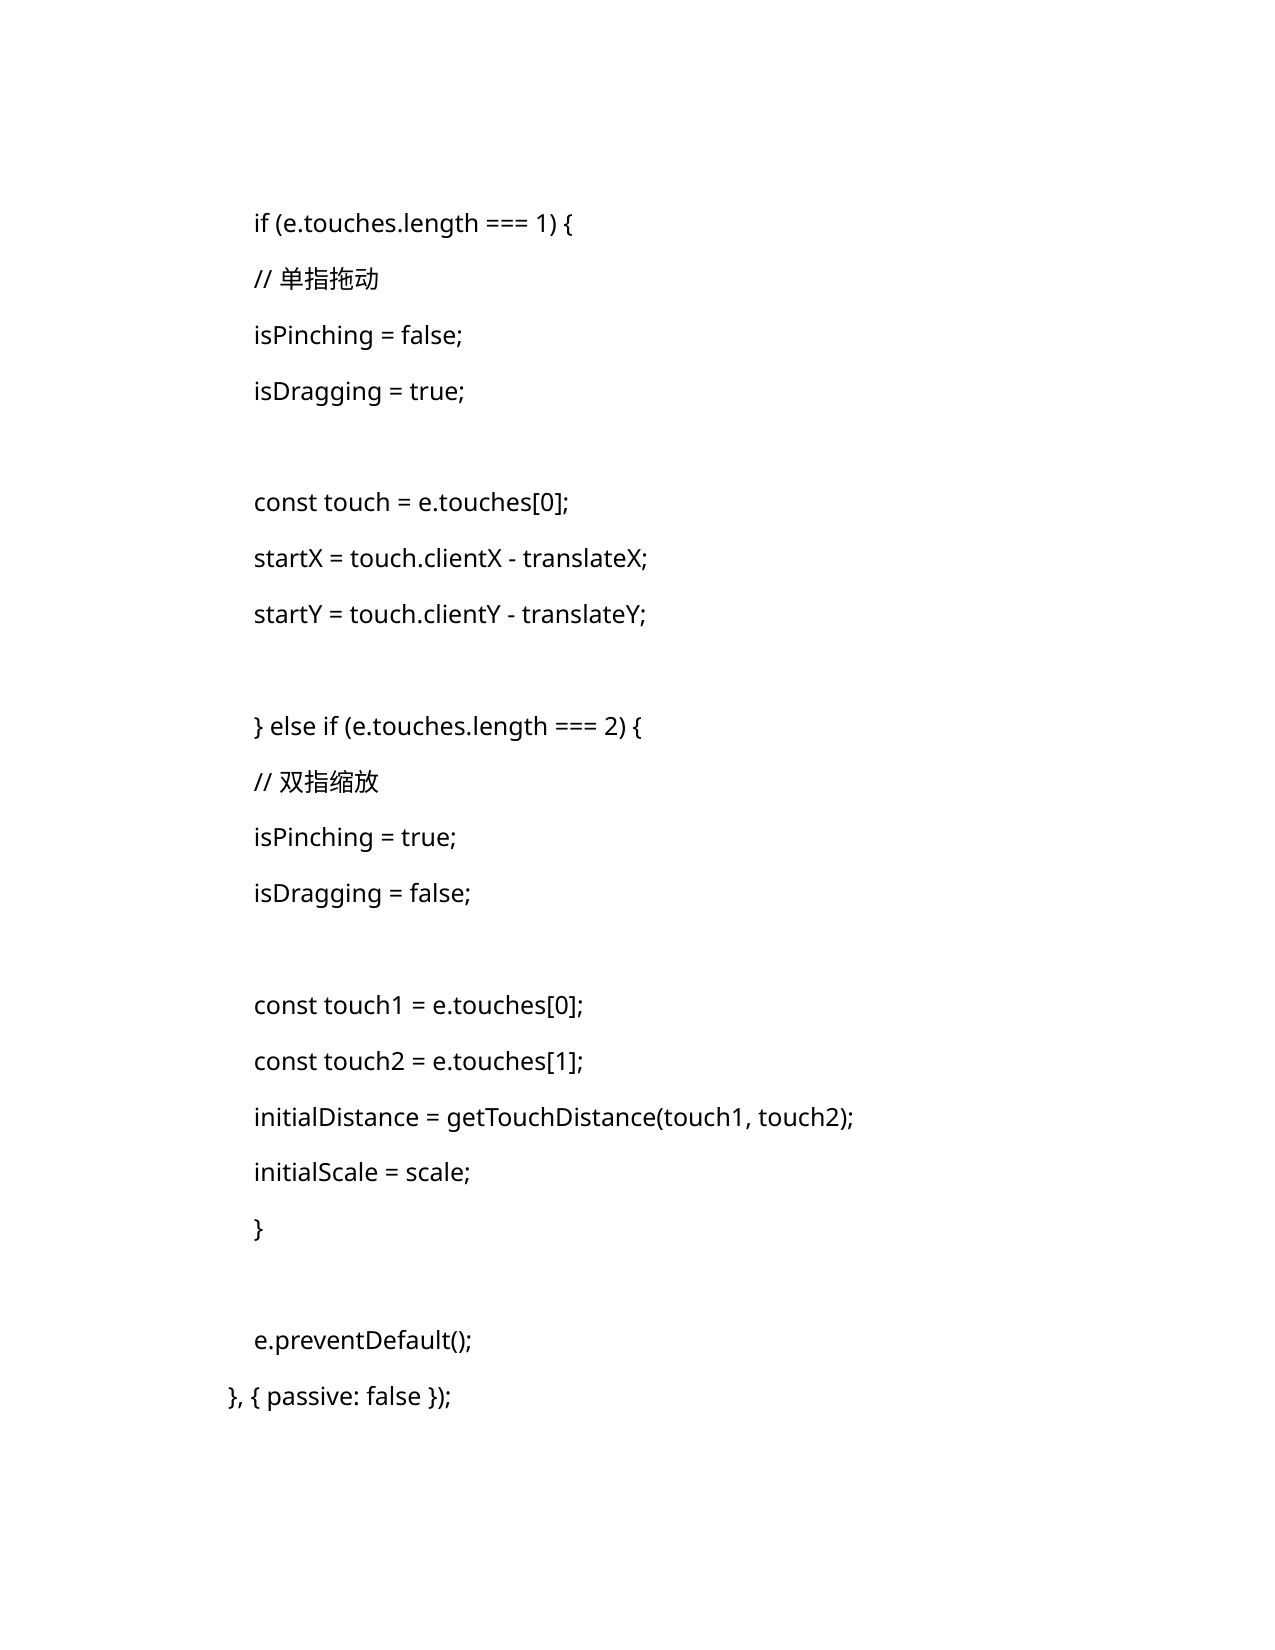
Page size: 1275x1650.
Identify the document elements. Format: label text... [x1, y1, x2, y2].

text isDragging = false; [150, 876, 1125, 910]
text initialScale = scale; [150, 1155, 1125, 1189]
text const touch = e.touches[0]; [150, 485, 1125, 519]
text const touch2 = e.touches[1]; [150, 1043, 1125, 1077]
text initialDistance = getTouchDistance(touch1, touch2); [150, 1099, 1125, 1133]
text }, { passive: false }); [150, 1378, 1125, 1412]
text // 单指拖动 [150, 262, 1125, 296]
text } else if (e.touches.length === 2) { [150, 708, 1125, 742]
text isDragging = true; [150, 373, 1125, 407]
text startY = touch.clientY - translateY; [150, 597, 1125, 631]
text const touch1 = e.touches[0]; [150, 987, 1125, 1022]
text isPinching = true; [150, 820, 1125, 854]
text e.preventDefault(); [150, 1322, 1125, 1357]
text if (e.touches.length === 1) { [150, 206, 1125, 240]
text } [150, 1211, 1125, 1245]
text startX = touch.clientX - translateX; [150, 541, 1125, 575]
text isPinching = false; [150, 317, 1125, 352]
text // 双指缩放 [150, 764, 1125, 798]
